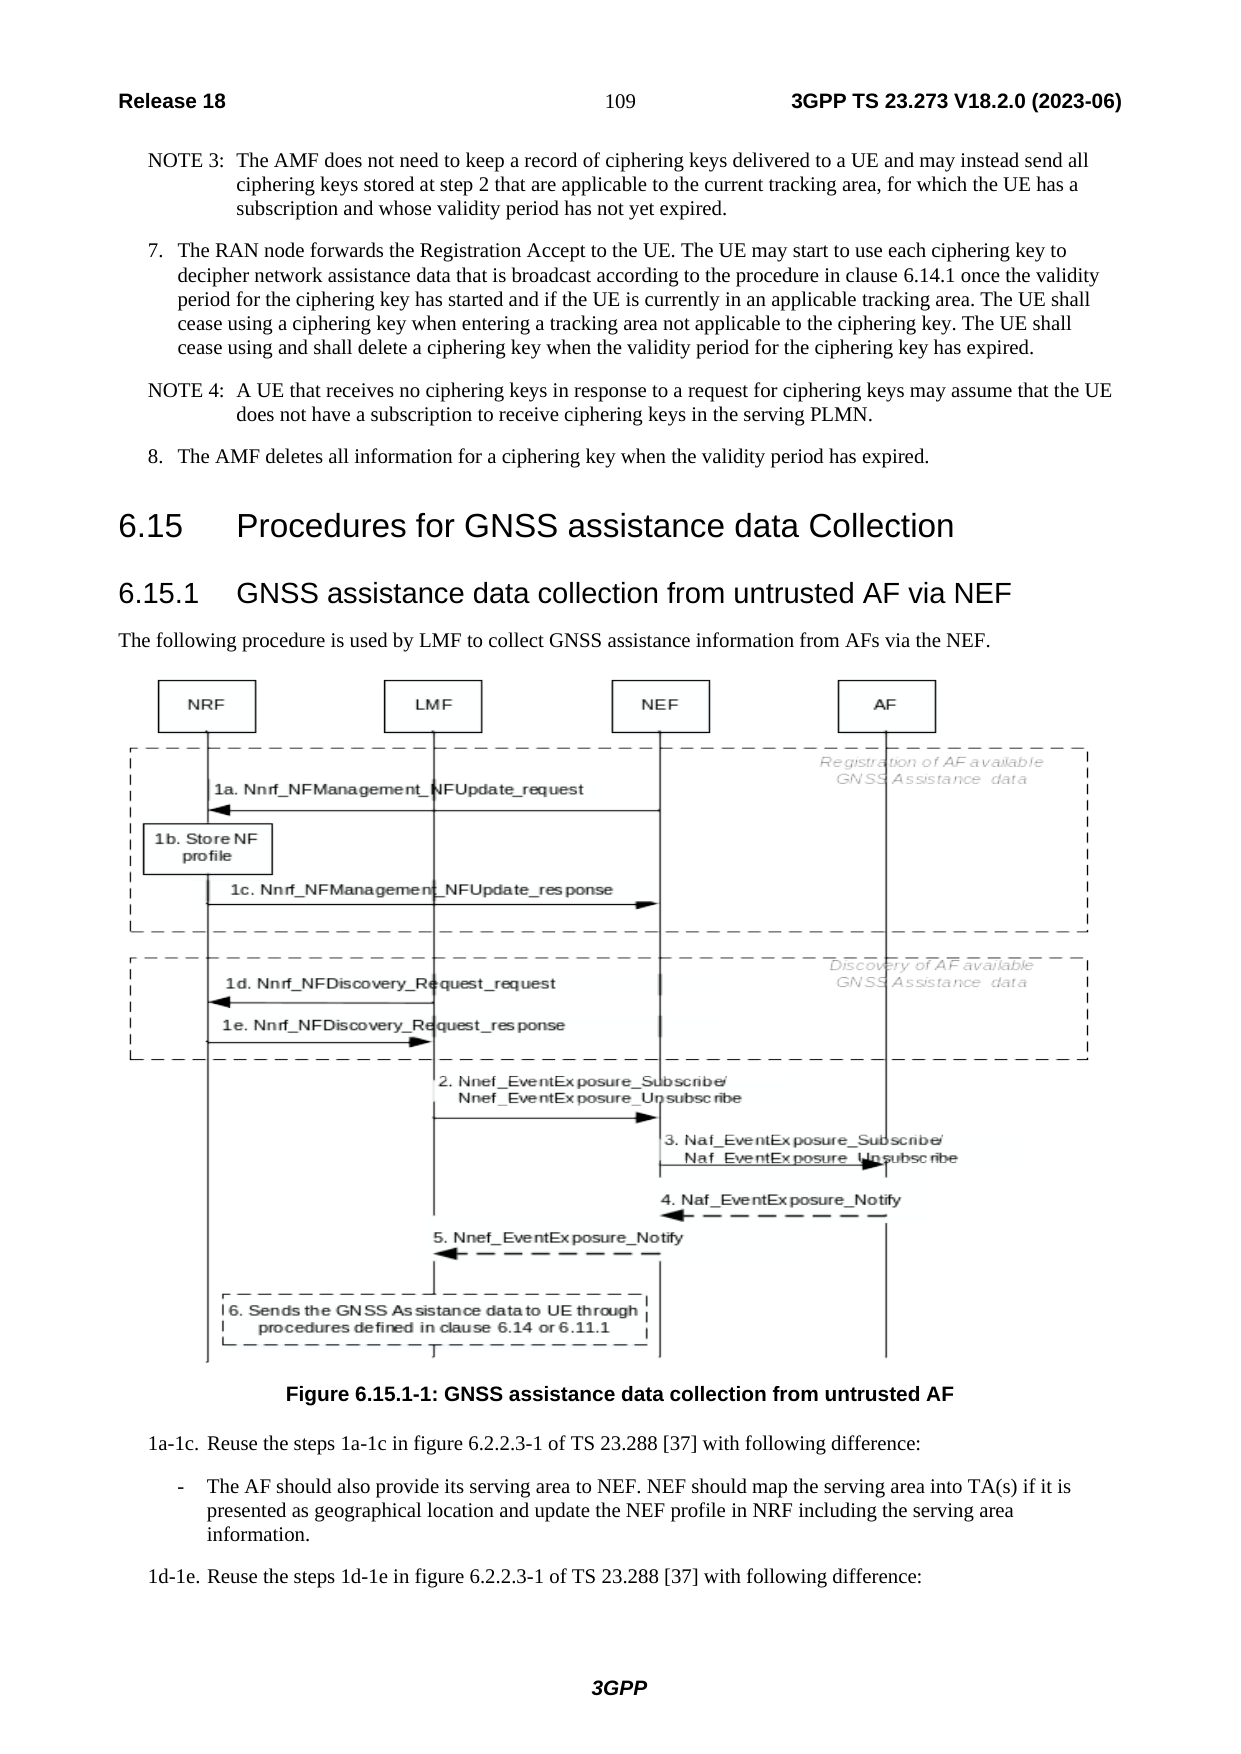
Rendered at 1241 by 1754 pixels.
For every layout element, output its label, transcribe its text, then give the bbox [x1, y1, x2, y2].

subtitle 6.15.1 GNSS assistance data collection from untrusted AF via NEF [118, 576, 1122, 609]
subtitle 6.15 Procedures for GNSS assistance data Collection [118, 506, 1122, 544]
text 8. The AMF deletes all information for a ciphering key when the validity period has expired. [148, 444, 1122, 468]
text Figure 6.15.1-1: GNSS assistance data collection from untrusted AF [118, 1382, 1122, 1406]
text NOTE 4: A UE that receives no ciphering keys in response to a request for ciphering keys may assume that the UE does not have a subscription to receive ciphering keys in the serving PLMN. [148, 377, 1122, 426]
text - The AF should also provide its serving area to NEF. NEF should map the serving area into TA(s) if it is presented as geographical location and update the NEF profile in NRF including the serving area information. [177, 1473, 1122, 1546]
text 1d-1e. Reuse the steps 1d-1e in figure 6.2.2.3-1 of TS 23.288 [37] with following difference: [148, 1564, 1122, 1588]
text 7. The RAN node forwards the Registration Accept to the UE. The UE may start to use each ciphering key to decipher network assistance data that is broadcast according to the procedure in clause 6.14.1 once the validity period for the ciphering key has started and if the UE is currently in an applicable tracking area. The UE shall cease using a ciphering key when entering a tracking area not applicable to the ciphering key. The UE shall cease using and shall delete a ciphering key when the validity period for the ciphering key has expired. [148, 238, 1122, 359]
text 1a-1c. Reuse the steps 1a-1c in figure 6.2.2.3-1 of TS 23.288 [37] with following difference: [148, 1431, 1122, 1455]
text The following procedure is used by LMF to collect GNSS assistance information from AFs via the NEF. [118, 628, 1122, 652]
text NOTE 3: The AMF does not need to keep a record of ciphering keys delivered to a UE and may instead send all ciphering keys stored at step 2 that are applicable to the current tracking area, for which the UE has a subscription and whose validity period has not yet expired. [148, 147, 1122, 220]
